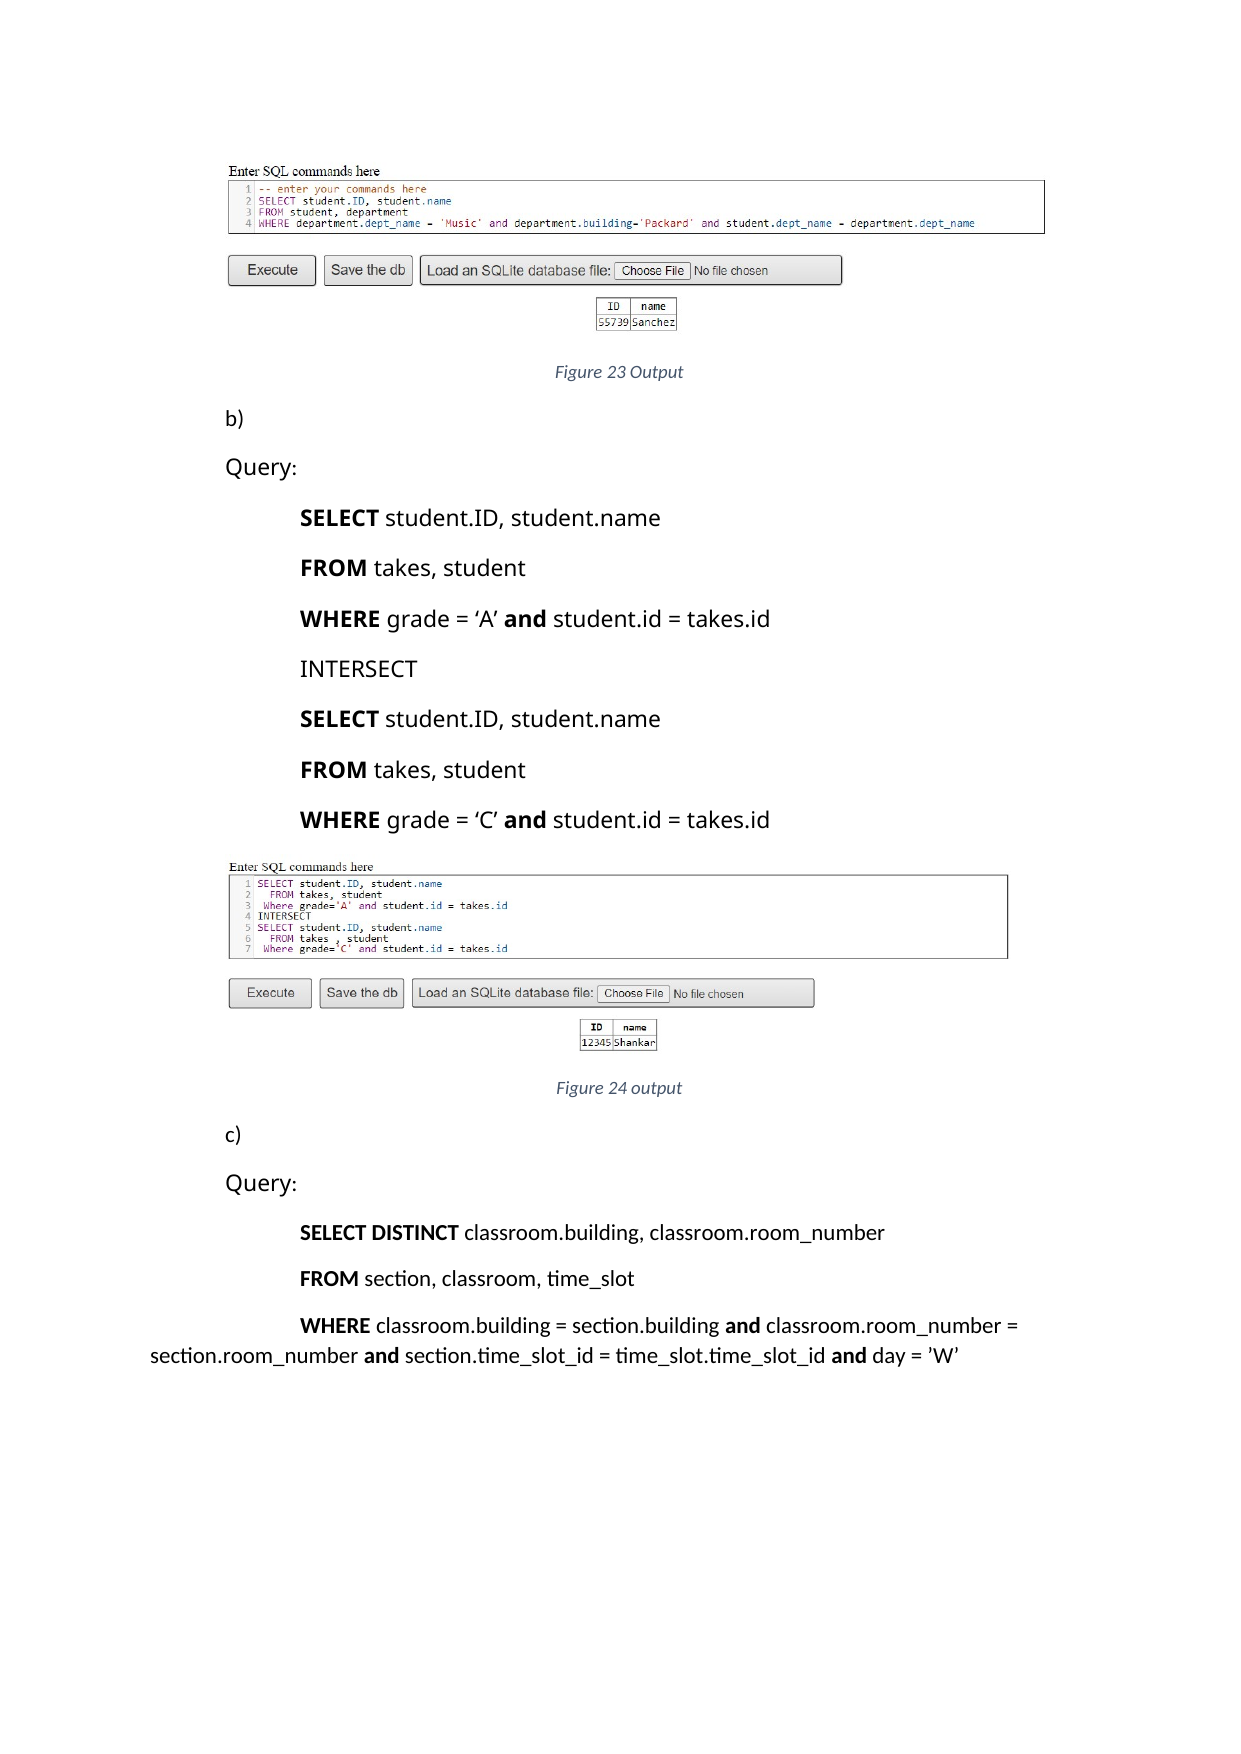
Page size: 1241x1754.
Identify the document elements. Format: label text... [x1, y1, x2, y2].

text Figure 24 output [150, 1077, 1090, 1099]
text FROM takes, student [150, 754, 1090, 785]
picture [225, 854, 1016, 1058]
text Query: [150, 451, 1090, 482]
text WHERE grade = ‘A’ and student.id = takes.id [150, 602, 1090, 634]
text SELECT student.ID, student.name [150, 502, 1090, 533]
text WHERE classroom.building = section.building and classroom.room_number = section.room_number and section.time_slot_id = time_slot.time_slot_id and day = ’W’ [150, 1311, 1090, 1369]
text SELECT DISTINCT classroom.building, classroom.room_number [150, 1218, 1090, 1246]
text SELECT student.ID, student.name [150, 703, 1090, 734]
text FROM takes, student [150, 552, 1090, 583]
text Figure 23 Output [150, 361, 1090, 383]
picture [225, 150, 1054, 342]
text FROM section, classroom, time_slot [150, 1264, 1090, 1292]
text Query: [150, 1167, 1090, 1198]
text b) [150, 404, 1090, 432]
text INTERSECT [150, 653, 1090, 684]
text c) [150, 1120, 1090, 1148]
text WHERE grade = ‘C’ and student.id = takes.id [150, 804, 1090, 835]
